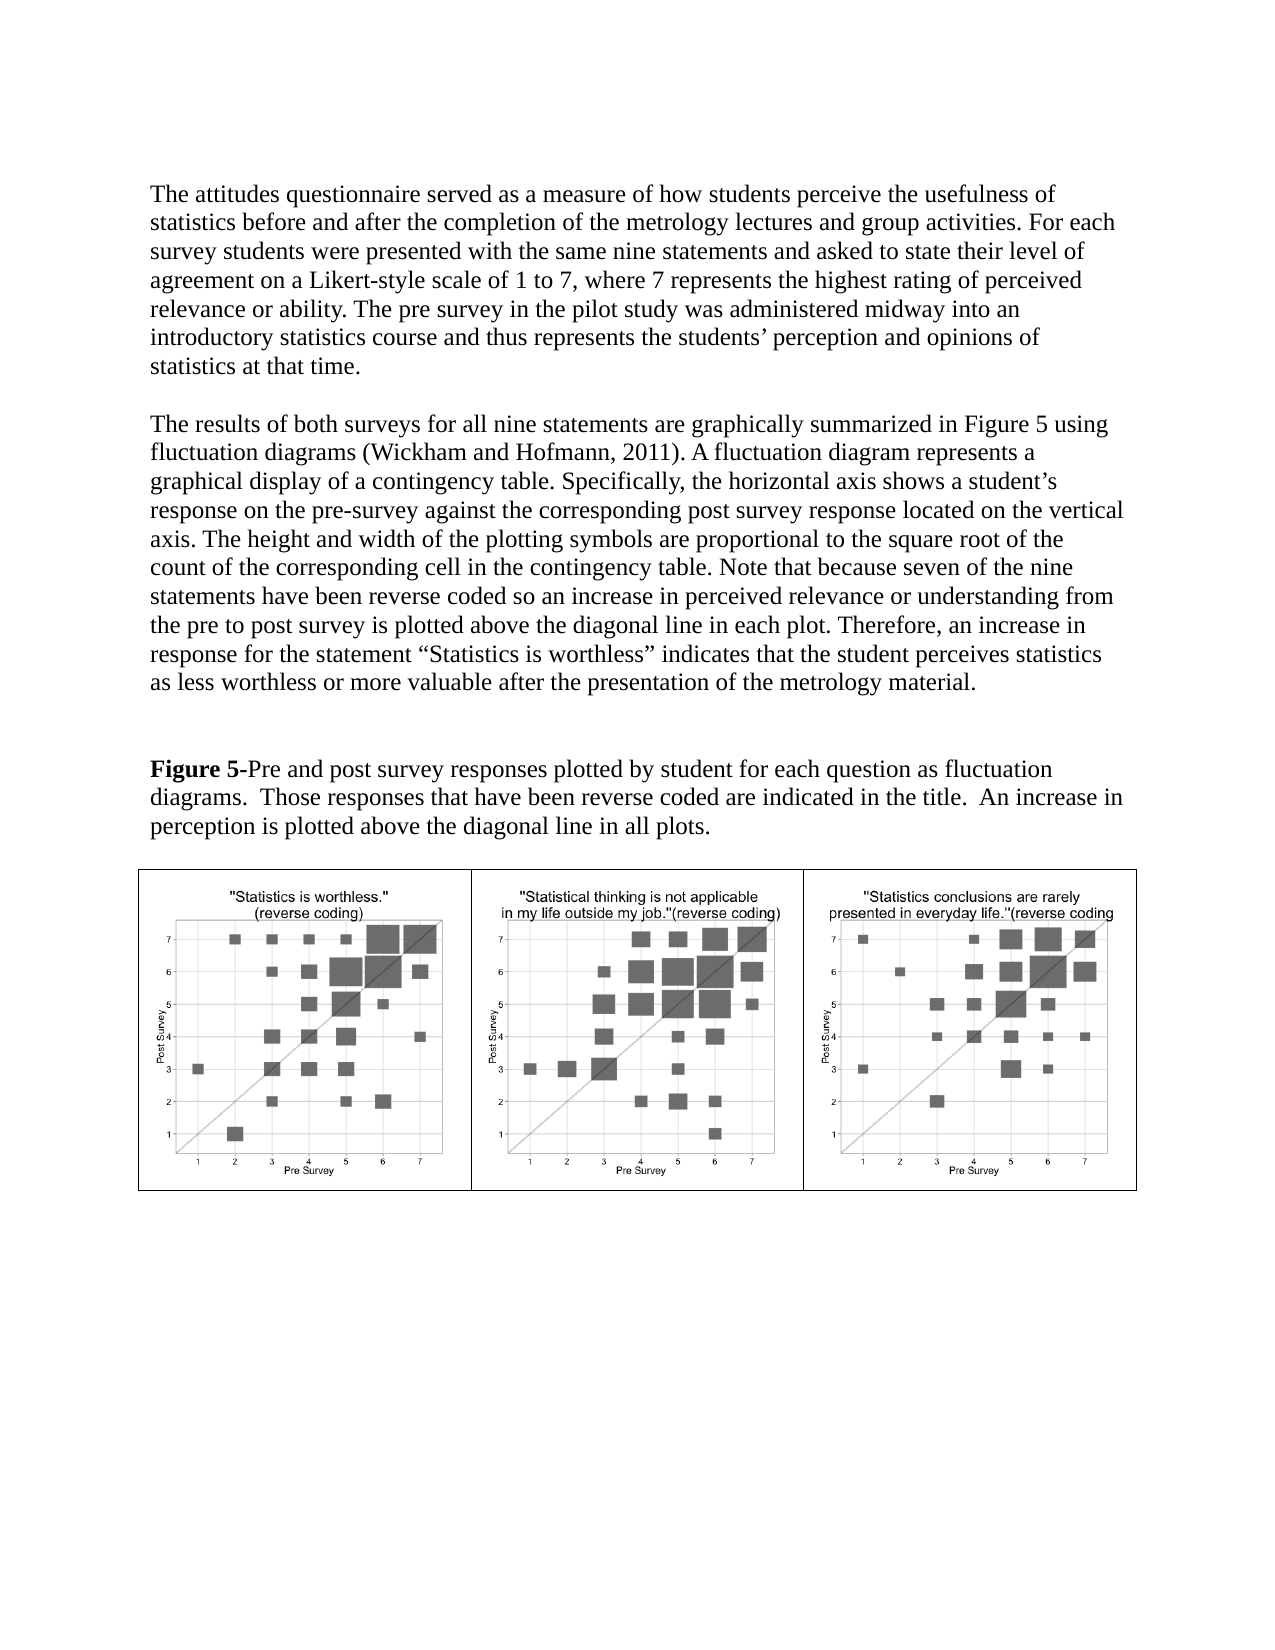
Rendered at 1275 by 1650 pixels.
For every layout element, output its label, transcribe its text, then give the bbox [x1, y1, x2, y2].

picture [482, 879, 783, 1180]
table_header [472, 870, 803, 1190]
text The results of both surveys for all nine statements are graphically summarized in Figure 5 using fluctuation diagrams (Wickham and Hofmann, 2011). A fluctuation diagram represents a graphical display of a contingency table. Specifically, the horizontal axis shows a student’s response on the pre-survey against the corresponding post survey response located on the vertical axis. The height and width of the plotting symbols are proportional to the square root of the count of the corresponding cell in the contingency table. Note that because seven of the nine statements have been reverse coded so an increase in perceived relevance or understanding from the pre to post survey is plotted above the diagonal line in each plot. Therefore, an increase in response for the statement “Statistics is worthless” indicates that the student perceives statistics as less worthless or more valuable after the presentation of the metrology material. [150, 409, 1125, 696]
text The attitudes questionnaire served as a measure of how students perceive the usefulness of statistics before and after the completion of the metrology lectures and group activities. For each survey students were presented with the same nine statements and asked to state their level of agreement on a Likert-style scale of 1 to 7, where 7 represents the highest rating of perceived relevance or ability. The pre survey in the pilot study was administered midway into an introductory statistics course and thus represents the students’ perception and opinions of statistics at that time. [150, 179, 1125, 380]
table_header [804, 870, 1136, 1190]
text Figure 5-Pre and post survey responses plotted by student for each question as fluctuation diagrams. Those responses that have been reverse coded are indicated in the title. An increase in perception is plotted above the diagonal line in all plots. [150, 754, 1125, 869]
table_header [139, 870, 471, 1190]
picture [815, 879, 1115, 1180]
picture [150, 879, 451, 1180]
